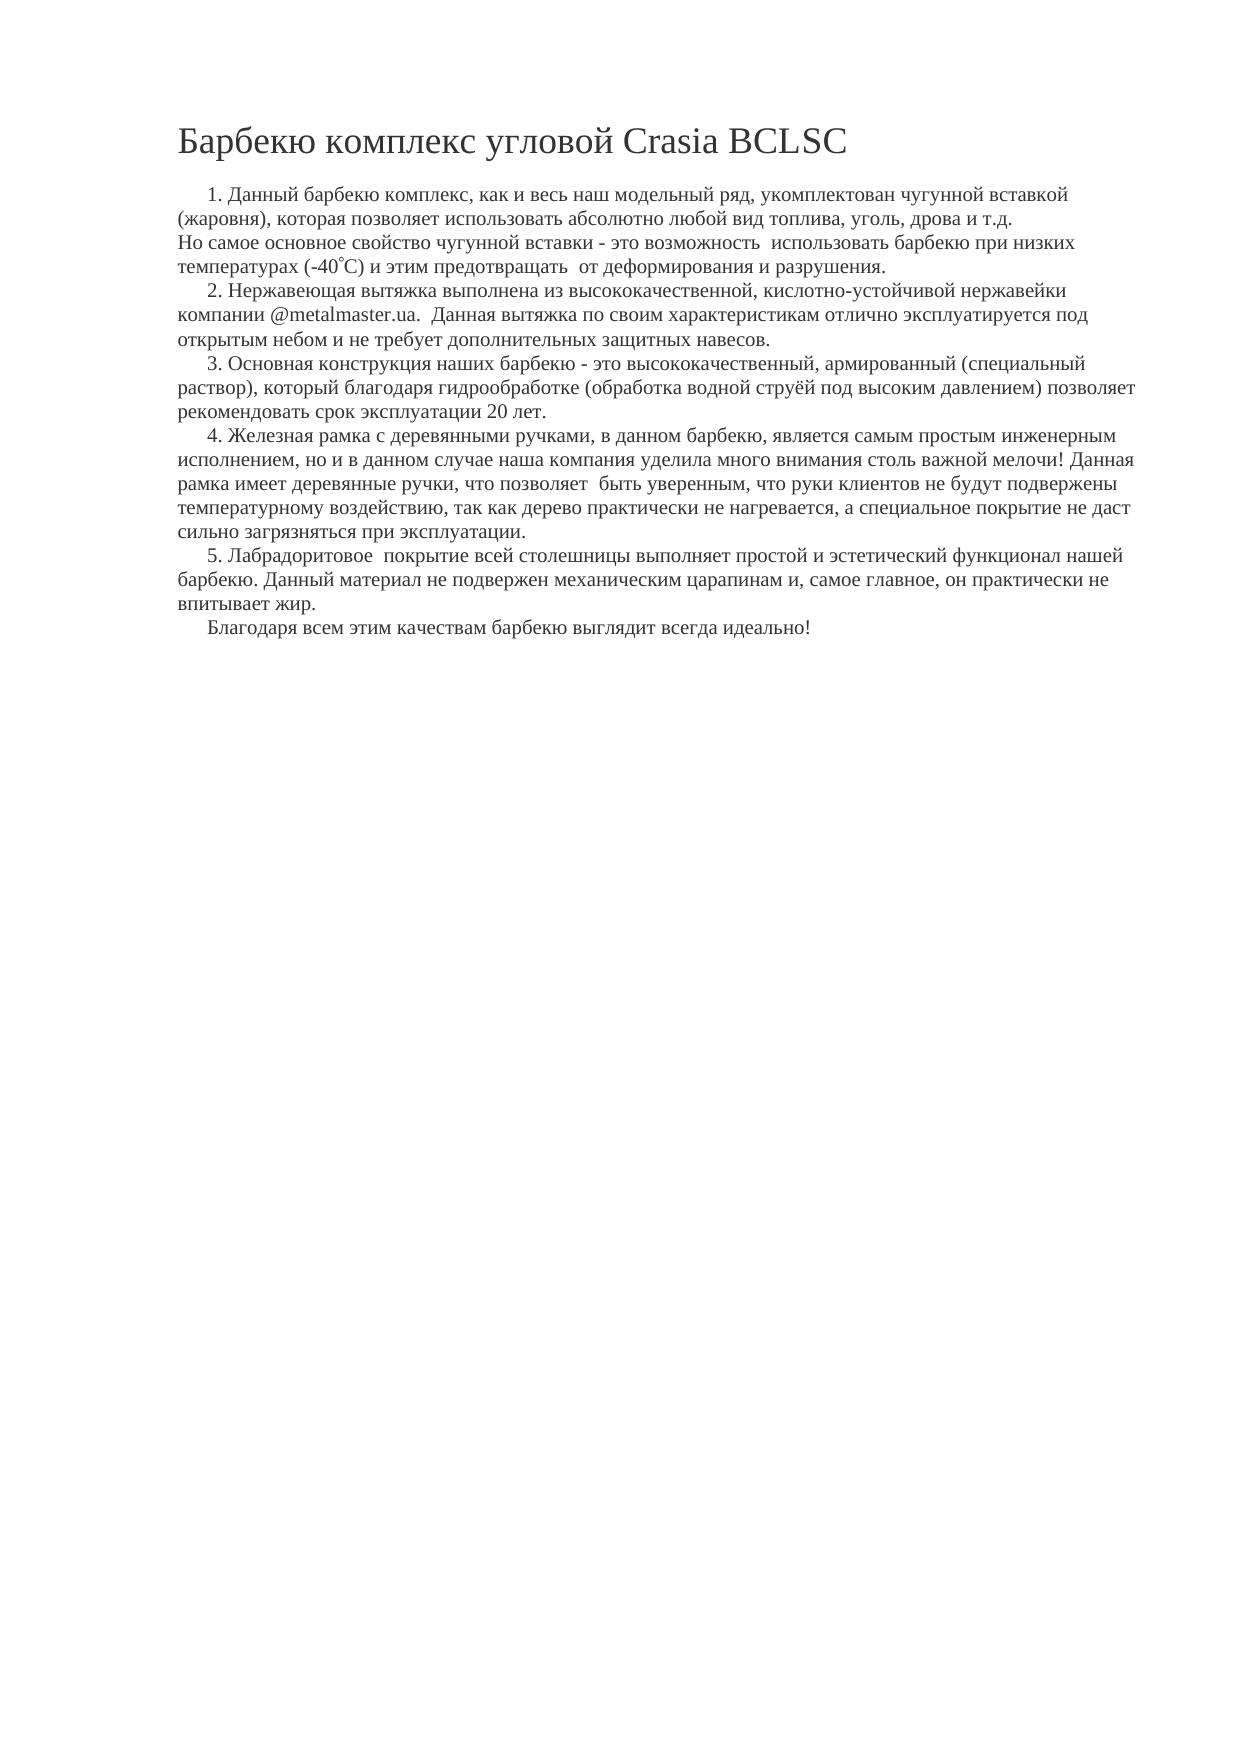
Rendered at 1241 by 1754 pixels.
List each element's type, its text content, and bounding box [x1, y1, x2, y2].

text Благодаря всем этим качествам барбекю выглядит всегда идеально! [177, 615, 1152, 639]
text 4. Железная рамка с деревянными ручками, в данном барбекю, является самым простым инженерным исполнением, но и в данном случае наша компания уделила много внимания столь важной мелочи! Данная рамка имеет деревянные ручки, что позволяет быть уверенным, что руки клиентов не будут подвержены температурному воздействию, так как дерево практически не нагревается, а специальное покрытие не даст сильно загрязняться при эксплуатации. [177, 423, 1152, 543]
text 3. Основная конструкция наших барбекю - это высококачественный, армированный (специальный раствор), который благодаря гидрообработке (обработка водной струёй под высоким давлением) позволяет рекомендовать срок эксплуатации 20 лет. [177, 351, 1152, 423]
text Барбекю комплекс угловой Crasia BCLSC [177, 118, 1152, 161]
text 1. Данный барбекю комплекс, как и весь наш модельный ряд, укомплектован чугунной вставкой (жаровня), которая позволяет использовать абсолютно любой вид топлива, уголь, дрова и т.д. Но самое основное свойство чугунной вставки - это возможность использовать барбекю при низких температурах (-40С) и этим предотвращать от деформирования и разрушения. [177, 182, 1152, 278]
text 5. Лабрадоритовое покрытие всей столешницы выполняет простой и эстетический функционал нашей барбекю. Данный материал не подвержен механическим царапинам и, самое главное, он практически не впитывает жир. [177, 543, 1152, 615]
text 2. Нержавеющая вытяжка выполнена из высококачественной, кислотно-устойчивой нержавейки компании @metalmaster.ua. Данная вытяжка по своим характеристикам отлично эксплуатируется под открытым небом и не требует дополнительных защитных навесов. [177, 278, 1152, 351]
